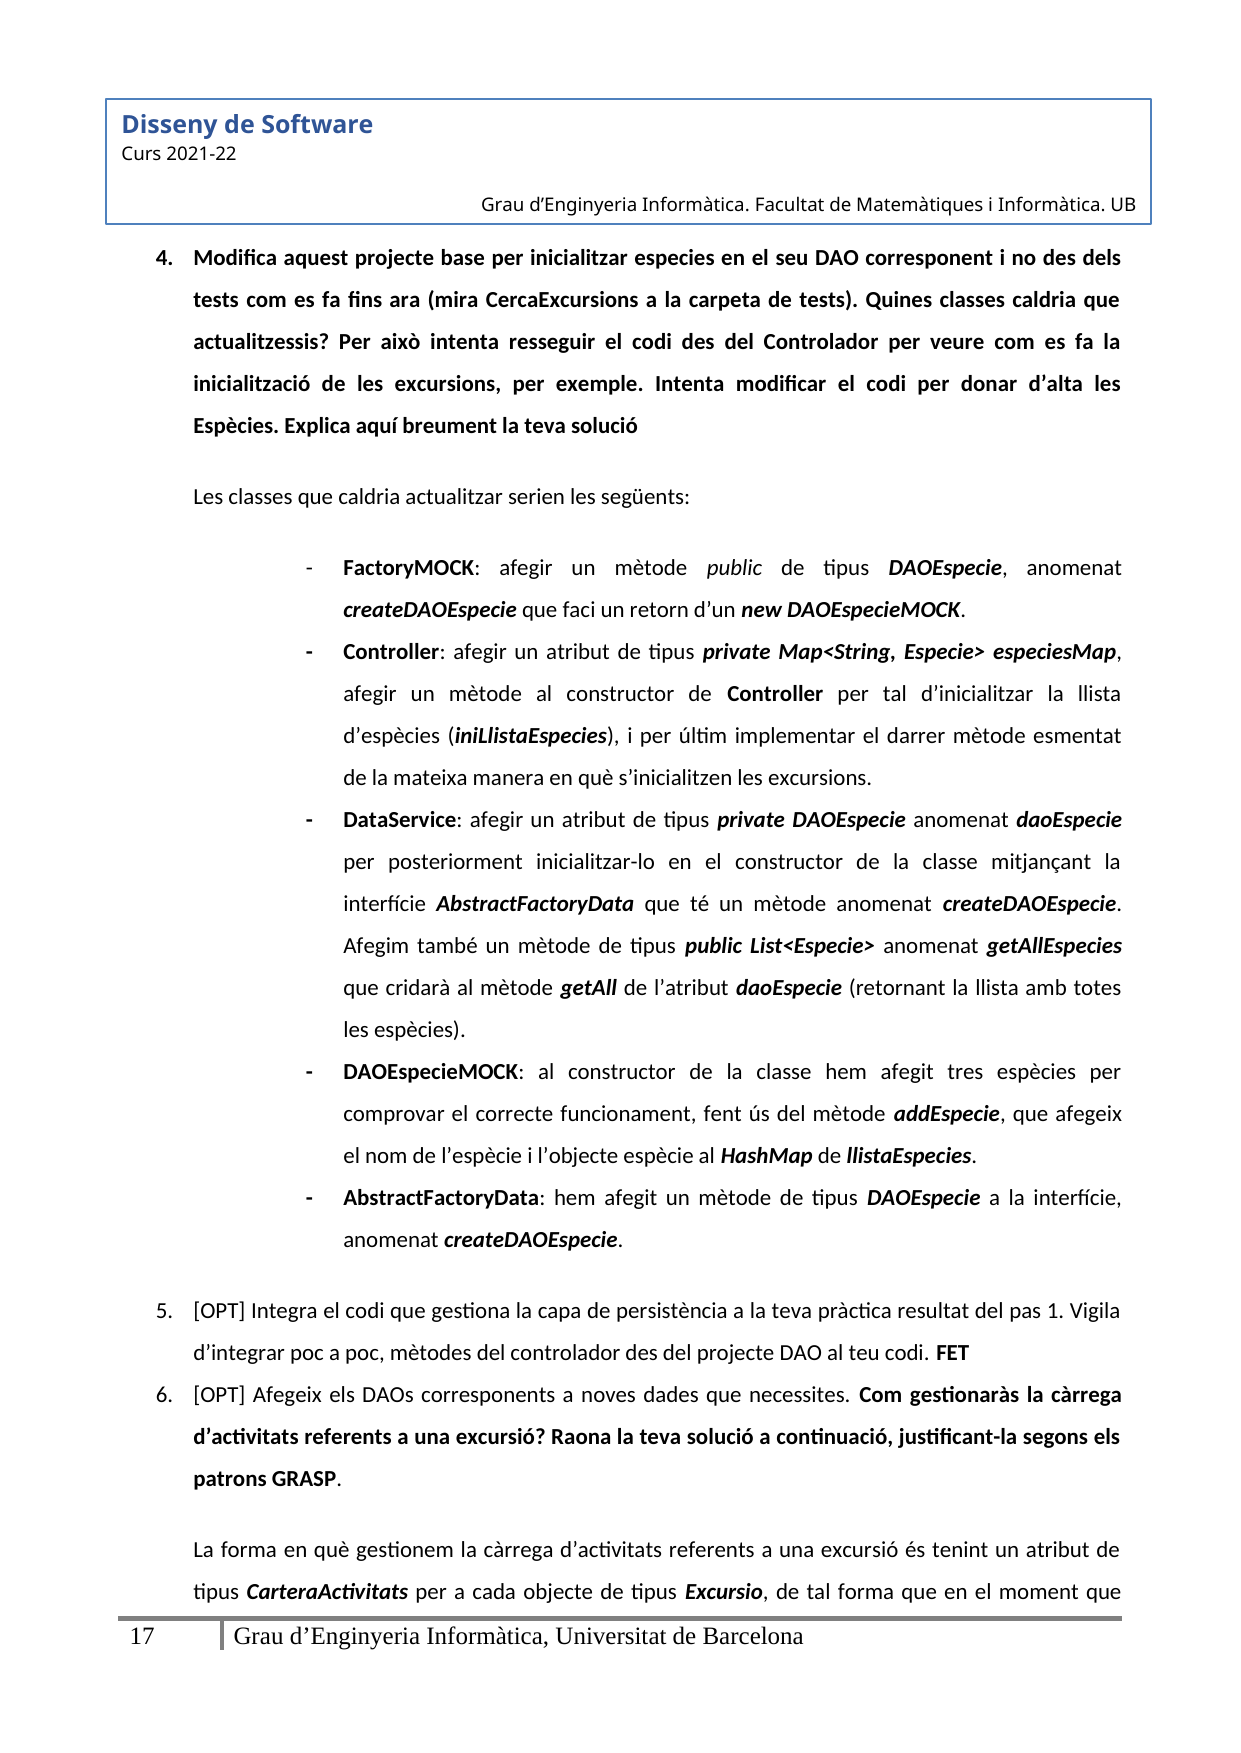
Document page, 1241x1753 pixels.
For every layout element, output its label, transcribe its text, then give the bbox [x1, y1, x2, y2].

list AbstractFactoryData: hem afegit un mètode de tipus DAOEspecie a la interfície, anomenat createDAOEspecie. [306, 1498, 1122, 1568]
text Les classes que caldria actualitzar serien les següents: [193, 680, 1122, 708]
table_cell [620, 119, 1121, 411]
list Controller: afegir un atribut de tipus private Map<String, Especie> especiesMap, afegir un mètode al constructor de Controller per tal d’inicialitzar la llista d’espècies (iniLlistaEspecies), i per últim implementar el darrer mètode esmentat de la mateixa manera en què s’inicialitzen les excursions. [306, 865, 1122, 1019]
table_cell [119, 119, 619, 411]
list DataService: afegir un atribut de tipus private DAOEspecie anomenat daoEspecie per posteriorment inicialitzar-lo en el constructor de la classe mitjançant la interfície AbstractFactoryData que té un mètode anomenat createDAOEspecie. Afegim també un mètode de tipus public List<Especie> anomenat getAllEspecies que cridarà al mètode getAll de l’atribut daoEspecie (retornant la llista amb totes les espècies). [306, 1062, 1122, 1300]
list DAOEspecieMOCK: al constructor de la classe hem afegit tres espècies per comprovar el correcte funcionament, fent ús del mètode addEspecie, que afegeix el nom de l’espècie i l’objecte espècie al HashMap de llistaEspecies. [306, 1343, 1122, 1455]
list FactoryMOCK: afegir un mètode public de tipus DAOEspecie, anomenat createDAOEspecie que faci un retorn d’un new DAOEspecieMOCK. [306, 752, 1122, 822]
list Modifica aquest projecte base per inicialitzar especies en el seu DAO corresponent i no des dels tests com es fa fins ara (mira CercaExcursions a la carpeta de tests). Quines classes caldria que actualitzessis? Per això intenta resseguir el codi des del Controlador per veure com es fa la inicialització de les excursions, per exemple. Intenta modificar el codi per donar d’alta les Espècies. Explica aquí breument la teva solució [156, 441, 1122, 637]
